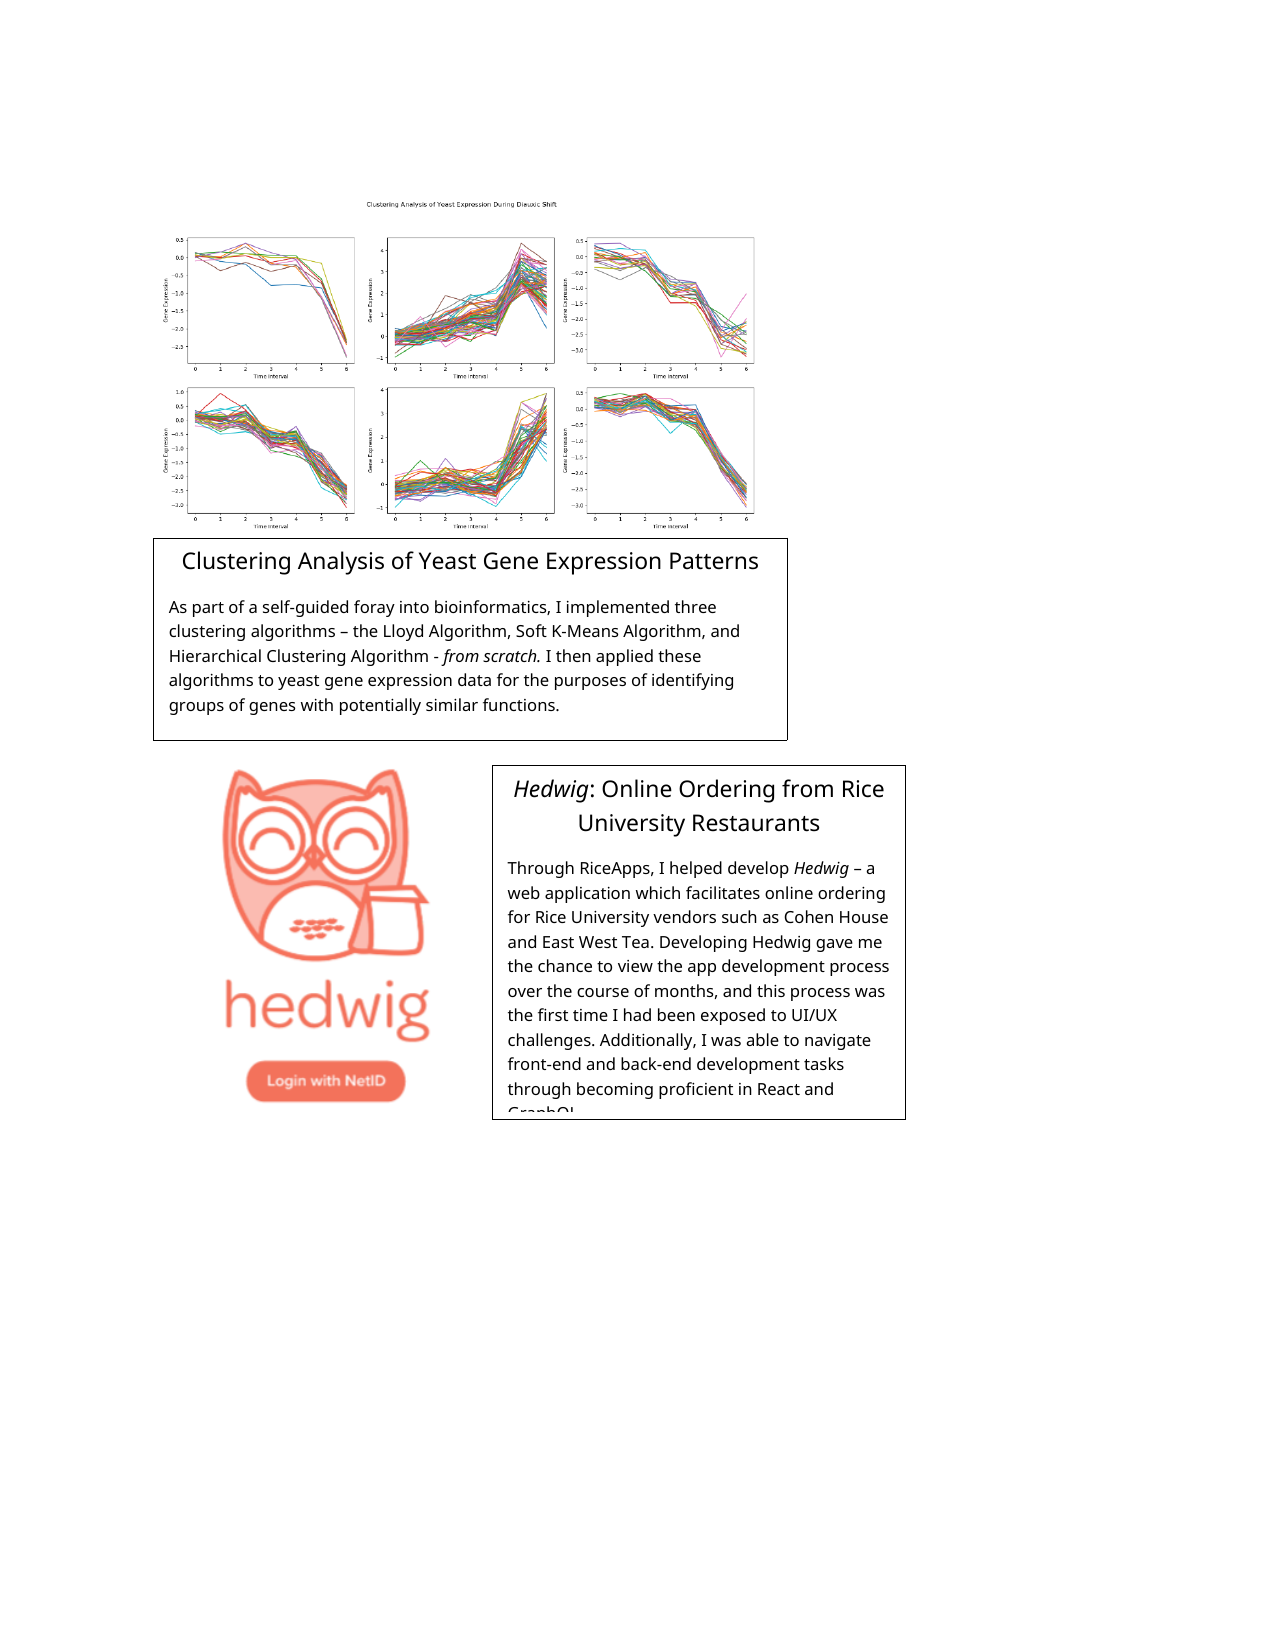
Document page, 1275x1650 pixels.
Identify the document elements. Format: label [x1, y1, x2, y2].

picture [149, 716, 497, 1129]
picture [150, 200, 781, 532]
